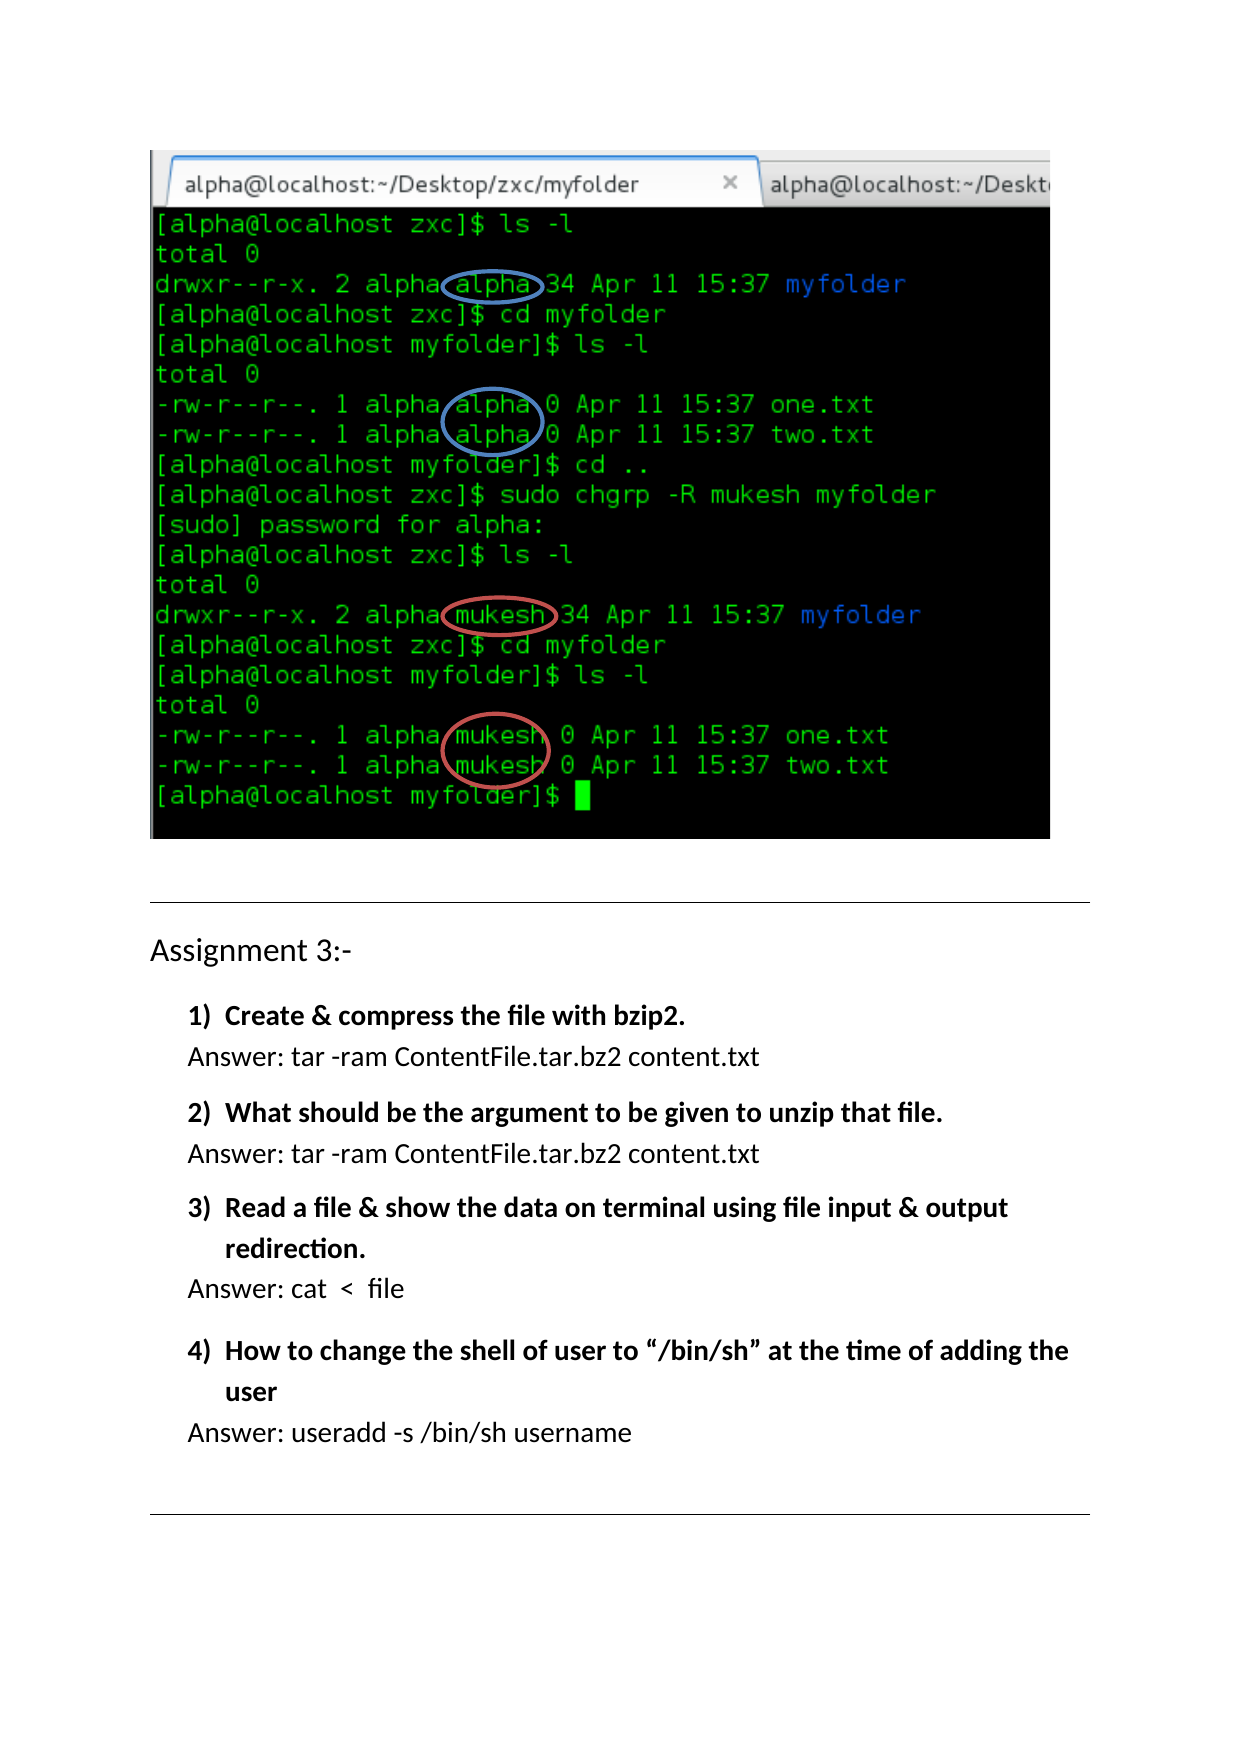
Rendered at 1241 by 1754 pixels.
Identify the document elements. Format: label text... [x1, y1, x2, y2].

picture [150, 150, 1050, 839]
list Create & compress the file with bzip2. [187, 997, 1090, 1033]
list Read a file & show the data on terminal using file input & output redirection. [187, 1189, 1090, 1265]
text Answer: useradd -s /bin/sh username [187, 1414, 1090, 1450]
list Answer: tar -ram ContentFile.tar.bz2 content.txt [187, 1135, 1090, 1171]
text Assignment 3:- [150, 929, 1090, 970]
text Answer: cat < file [187, 1271, 1090, 1306]
list How to change the shell of user to “/bin/sh” at the time of adding the user [187, 1332, 1090, 1409]
text Answer: tar -ram ContentFile.tar.bz2 content.txt [150, 1038, 1090, 1073]
list What should be the argument to be given to unzip that file. [187, 1094, 1090, 1130]
